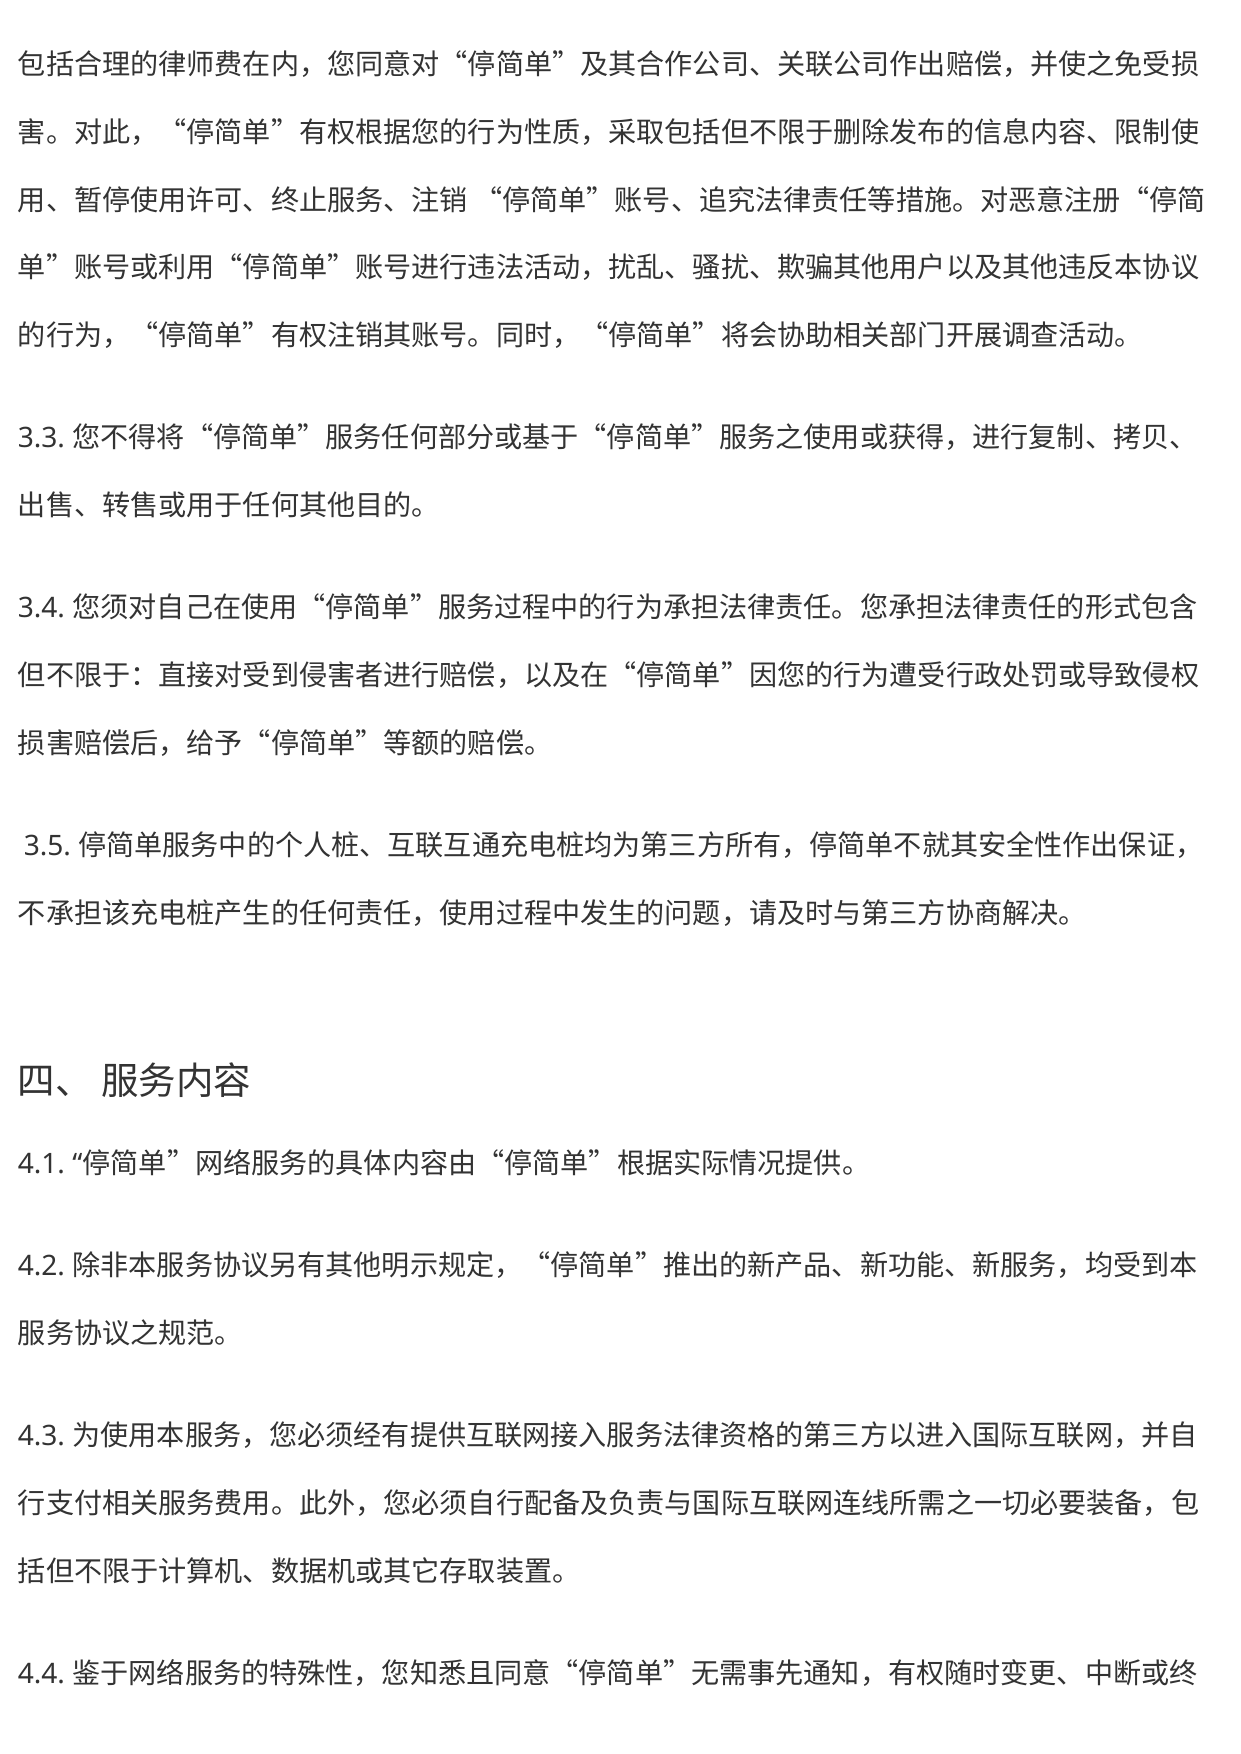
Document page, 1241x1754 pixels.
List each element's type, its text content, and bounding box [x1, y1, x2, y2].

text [18, 28, 1222, 1013]
text 四、 服务内容 [18, 1044, 1222, 1112]
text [18, 1128, 1222, 1705]
